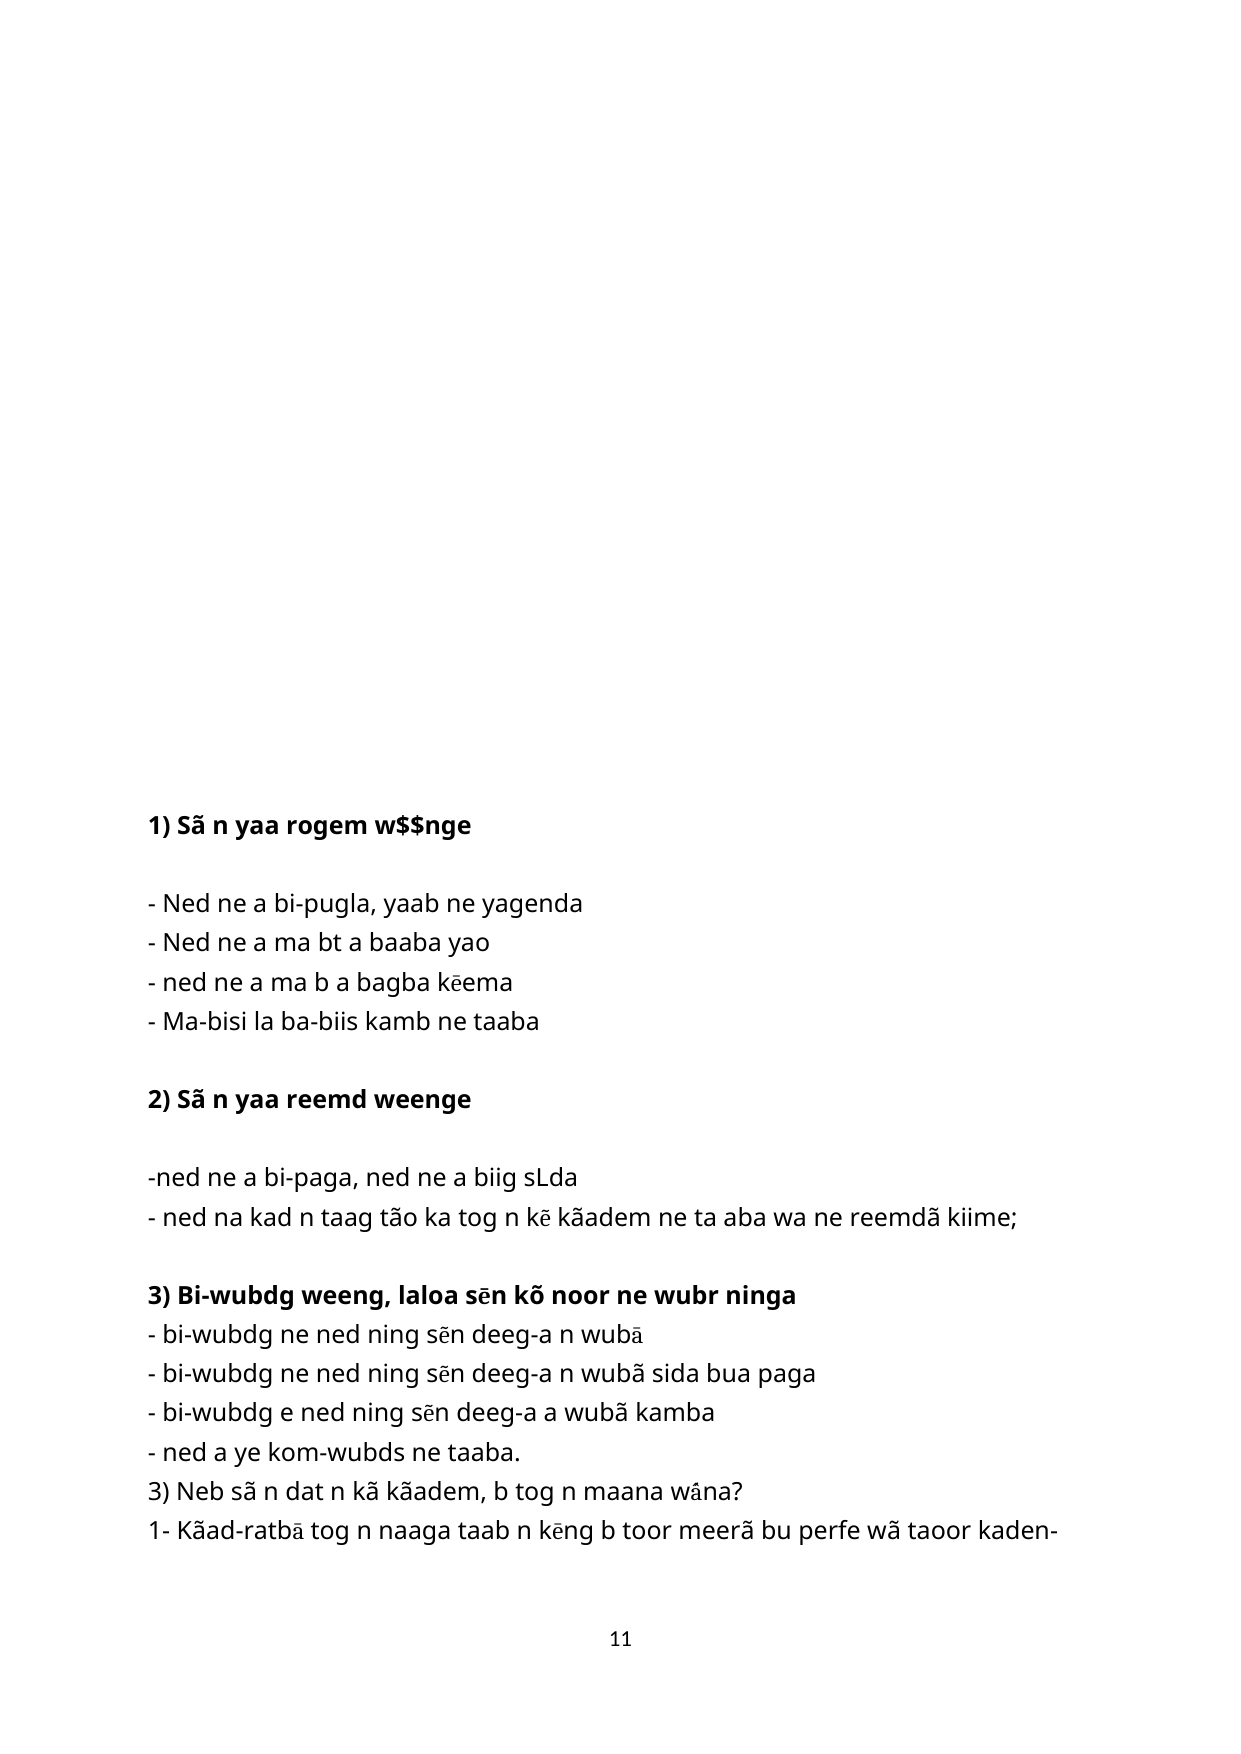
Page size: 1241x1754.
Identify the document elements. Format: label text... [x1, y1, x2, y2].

text - bi-wubdg ne ned ning sẽn deeg-a n wubã sida bua paga [148, 1356, 1093, 1390]
text - bi-wubdg e ned ning sẽn deeg-a a wubã kamba [148, 1395, 1093, 1429]
text 3) Neb sã n dat n kã kãadem, b tog n maana wấna? [148, 1473, 1093, 1507]
text - ned ne a ma b a bagba kēema [148, 964, 1093, 998]
text - Ned ne a ma bt a baaba yao [148, 925, 1093, 959]
text - Ned ne a bi-pugla, yaab ne yagenda [148, 886, 1093, 920]
text 2) Sã n yaa reemd weenge [148, 1082, 1093, 1116]
text 3) Bi-wubdg weeng, laloa sēn kõ noor ne wubr ninga [148, 1278, 1093, 1312]
text - ned na kad n taag tão ka tog n kẽ kãadem ne ta aba wa ne reemdã kiime; [148, 1199, 1093, 1233]
text 1) Sã n yaa rogem w$$nge [148, 808, 1093, 842]
text -ned ne a bi-paga, ned ne a biig sLda [148, 1160, 1093, 1194]
text - bi-wubdg ne ned ning sẽn deeg-a n wubā [148, 1317, 1093, 1351]
text - ned a ye kom-wubds ne taaba. [148, 1434, 1093, 1468]
text 1- Kãad-ratbā tog n naaga taab n kēng b toor meerã bu perfe wã taoor kaden- [148, 1513, 1093, 1547]
text - Ma-bisi la ba-biis kamb ne taaba [148, 1003, 1093, 1037]
